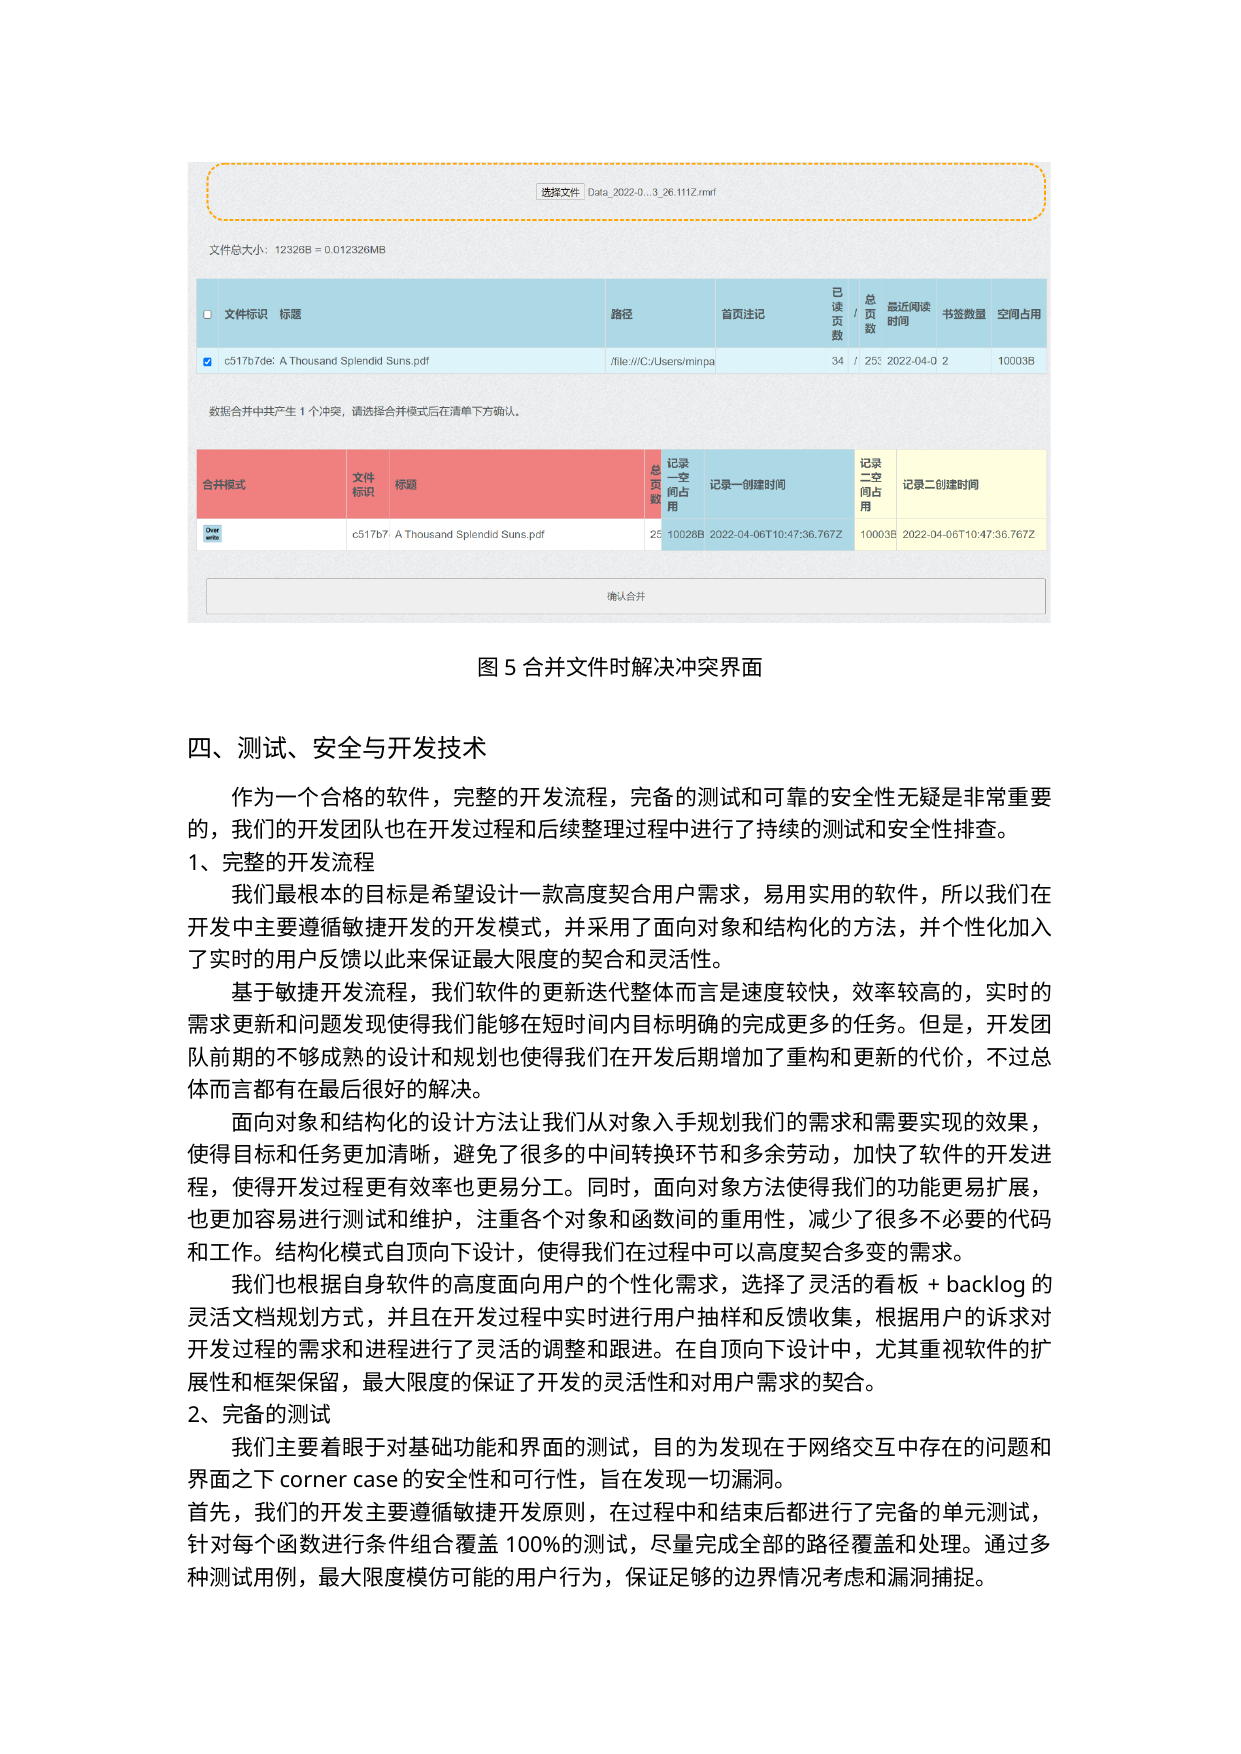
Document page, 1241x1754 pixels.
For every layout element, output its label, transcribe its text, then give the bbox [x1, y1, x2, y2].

picture [187, 162, 1051, 623]
text 面向对象和结构化的设计方法让我们从对象入手规划我们的需求和需要实现的效果，使得目标和任务更加清晰，避免了很多的中间转换环节和多余劳动，加快了软件的开发进程，使得开发过程更有效率也更易分工。同时，面向对象方法使得我们的功能更易扩展，也更加容易进行测试和维护，注重各个对象和函数间的重用性，减少了很多不必要的代码和工作。结构化模式自顶向下设计，使得我们在过程中可以高度契合多变的需求。 [187, 1104, 1053, 1267]
text 1、完整的开发流程 [187, 844, 1053, 877]
text 四、测试、安全与开发技术 [187, 714, 1053, 779]
text 首先，我们的开发主要遵循敏捷开发原则，在过程中和结束后都进行了完备的单元测试，针对每个函数进行条件组合覆盖100%的测试，尽量完成全部的路径覆盖和处理。通过多种测试用例，最大限度模仿可能的用户行为，保证足够的边界情况考虑和漏洞捕捉。 [187, 1494, 1053, 1592]
text 作为一个合格的软件，完整的开发流程，完备的测试和可靠的安全性无疑是非常重要的，我们的开发团队也在开发过程和后续整理过程中进行了持续的测试和安全性排查。 [187, 779, 1053, 844]
text 基于敏捷开发流程，我们软件的更新迭代整体而言是速度较快，效率较高的，实时的需求更新和问题发现使得我们能够在短时间内目标明确的完成更多的任务。但是，开发团队前期的不够成熟的设计和规划也使得我们在开发后期增加了重构和更新的代价，不过总体而言都有在最后很好的解决。 [187, 974, 1053, 1104]
text 我们也根据自身软件的高度面向用户的个性化需求，选择了灵活的看板 + backlog的灵活文档规划方式，并且在开发过程中实时进行用户抽样和反馈收集，根据用户的诉求对开发过程的需求和进程进行了灵活的调整和跟进。在自顶向下设计中，尤其重视软件的扩展性和框架保留，最大限度的保证了开发的灵活性和对用户需求的契合。 [187, 1267, 1053, 1397]
text 我们主要着眼于对基础功能和界面的测试，目的为发现在于网络交互中存在的问题和界面之下corner case的安全性和可行性，旨在发现一切漏洞。 [187, 1429, 1053, 1494]
text 我们最根本的目标是希望设计一款高度契合用户需求，易用实用的软件，所以我们在开发中主要遵循敏捷开发的开发模式，并采用了面向对象和结构化的方法，并个性化加入了实时的用户反馈以此来保证最大限度的契合和灵活性。 [187, 877, 1053, 974]
text 2、完备的测试 [187, 1397, 1053, 1429]
text 图5 合并文件时解决冲突界面 [187, 649, 1053, 682]
